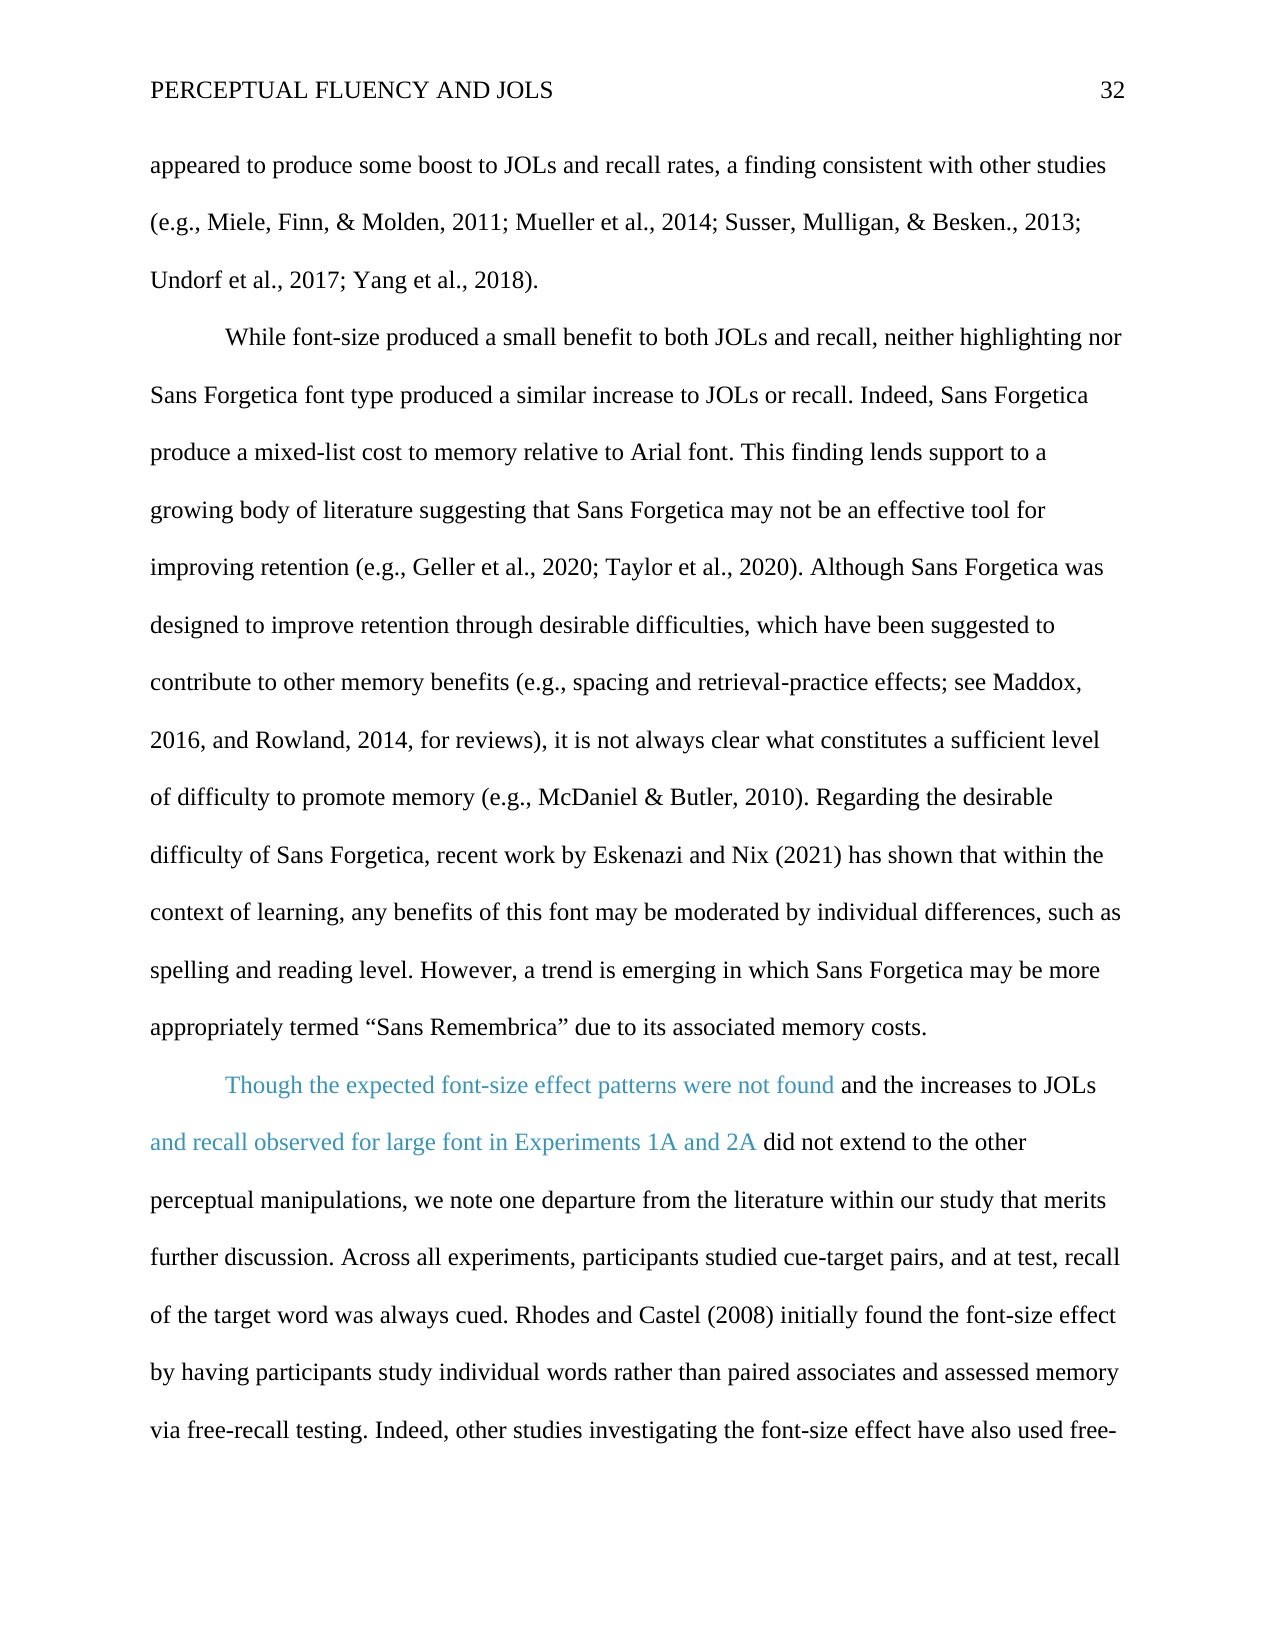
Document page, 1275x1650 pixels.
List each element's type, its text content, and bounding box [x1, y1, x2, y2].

text While font-size produced a small benefit to both JOLs and recall, neither highlighting nor Sans Forgetica font type produced a similar increase to JOLs or recall. Indeed, Sans Forgetica produce a mixed-list cost to memory relative to Arial font. This finding lends support to a growing body of literature suggesting that Sans Forgetica may not be an effective tool for improving retention (e.g., Geller et al., 2020; Taylor et al., 2020). Although Sans Forgetica was designed to improve retention through desirable difficulties, which have been suggested to contribute to other memory benefits (e.g., spacing and retrieval-practice effects; see Maddox, 2016, and Rowland, 2014, for reviews), it is not always clear what constitutes a sufficient level of difficulty to promote memory (e.g., McDaniel & Butler, 2010). Regarding the desirable difficulty of Sans Forgetica, recent work by Eskenazi and Nix (2021) has shown that within the context of learning, any benefits of this font may be moderated by individual differences, such as spelling and reading level. However, a trend is emerging in which Sans Forgetica may be more appropriately termed “Sans Remembrica” due to its associated memory costs. [150, 322, 1125, 1041]
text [150, 1070, 1125, 1444]
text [150, 150, 1125, 294]
